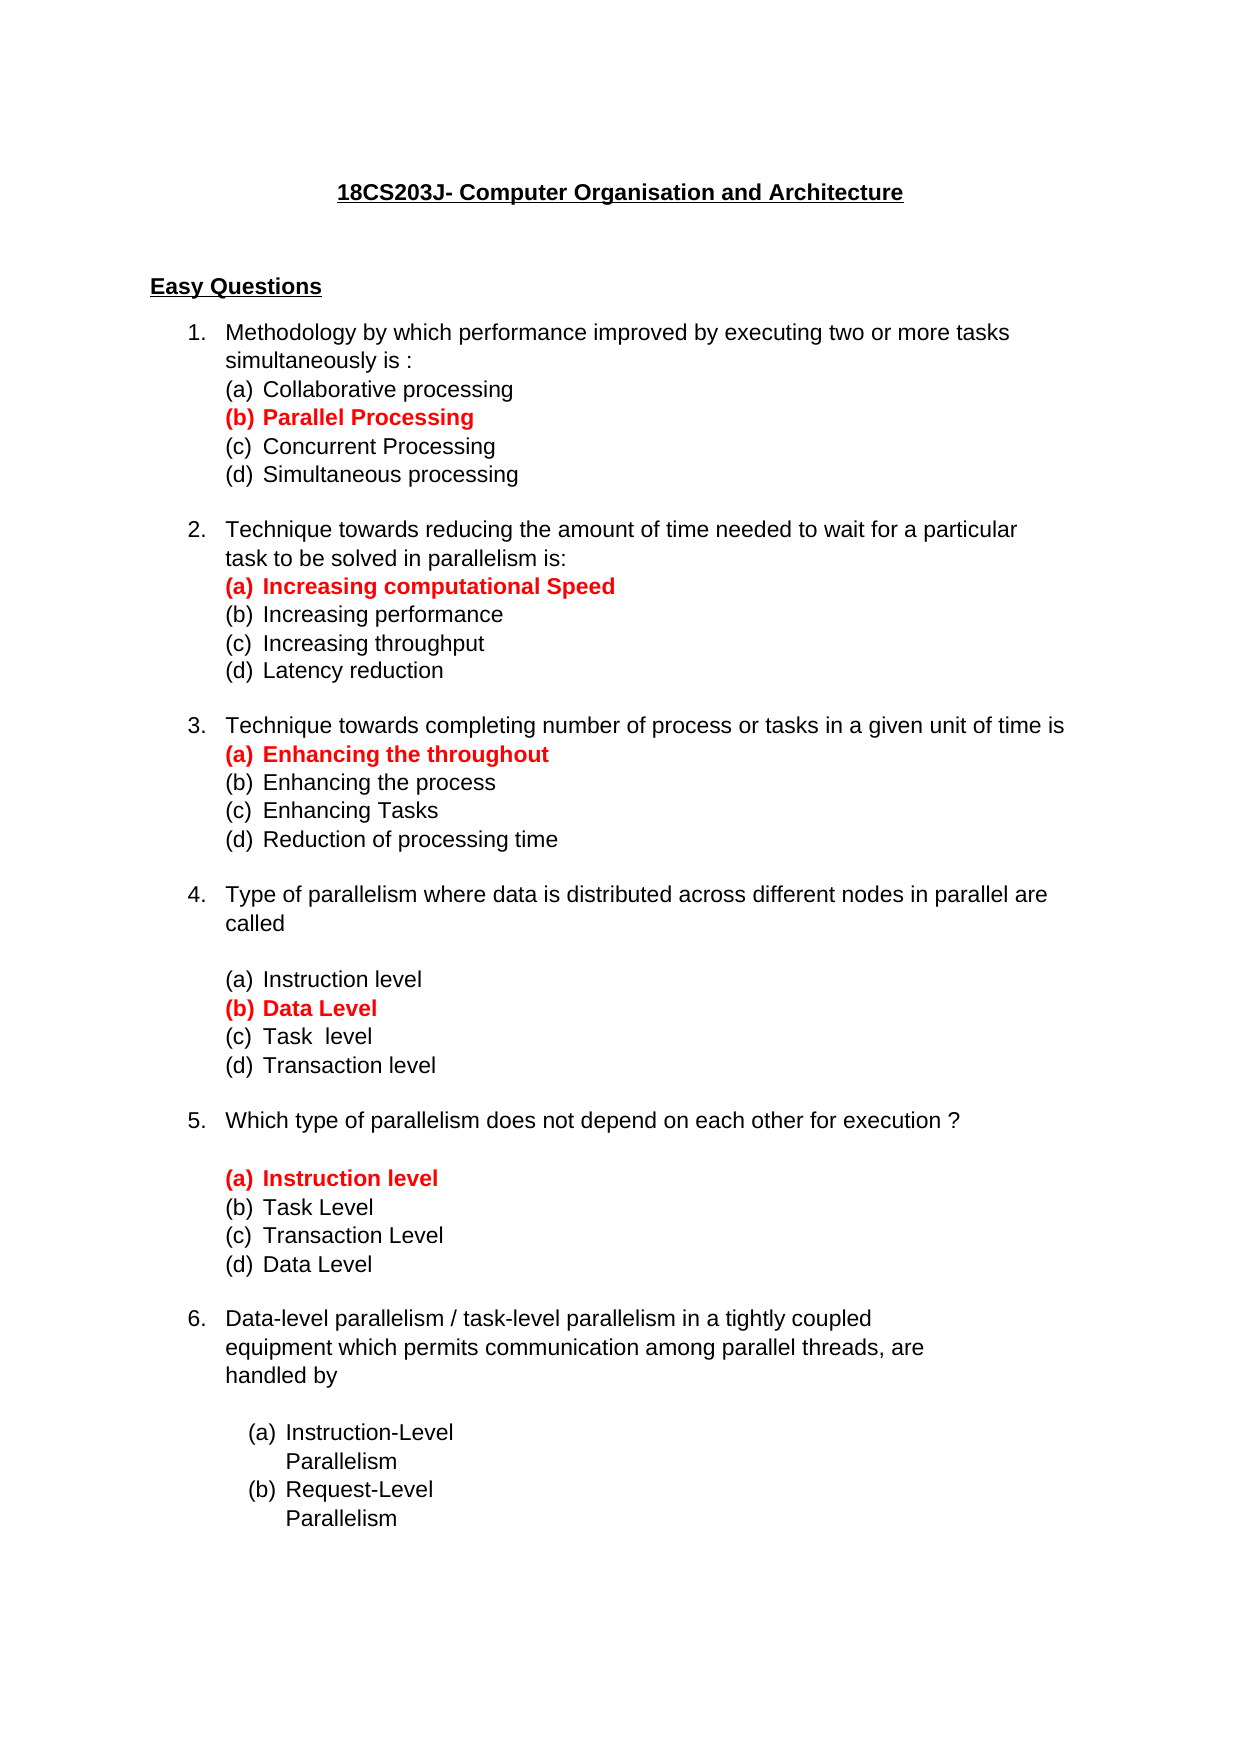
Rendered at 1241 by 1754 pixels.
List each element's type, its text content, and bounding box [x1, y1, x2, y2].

list Data Level [225, 1251, 1105, 1277]
list Transaction level [225, 1052, 1105, 1078]
list Task level [225, 1023, 1105, 1049]
list Reduction of processing time [225, 826, 1105, 852]
list Request-Level Parallelism [248, 1476, 541, 1531]
text 18CS203J- Computer Organisation and Architecture [335, 179, 905, 206]
list Increasing performance [225, 601, 1105, 628]
list Enhancing the process [225, 769, 1105, 795]
list Instruction level [225, 966, 1105, 993]
list Enhancing the throughout [225, 741, 1105, 767]
list Increasing throughput [225, 629, 1105, 656]
list Task Level [225, 1193, 1105, 1220]
list Methodology by which performance improved by executing two or more tasks simultaneously is : [187, 319, 1010, 374]
list Increasing computational Speed [225, 573, 1105, 599]
list Instruction level [225, 1165, 1105, 1191]
list Parallel Processing [225, 404, 1105, 431]
list Collaborative processing [225, 376, 1105, 402]
list Concurrent Processing [225, 433, 1105, 459]
list Instruction-Level Parallelism [248, 1419, 541, 1474]
list Technique towards reducing the amount of time needed to wait for a particular task to be solved in parallelism is: [187, 516, 1065, 571]
list Type of parallelism where data is distributed across different nodes in parallel are called [187, 881, 1049, 936]
list Data Level [225, 995, 1105, 1021]
list Which type of parallelism does not depend on each other for execution ? [187, 1107, 1105, 1133]
list Enhancing Tasks [225, 797, 1105, 824]
list Latency reduction [225, 657, 1105, 684]
list Technique towards completing number of process or tasks in a given unit of time is [187, 712, 1105, 738]
list Transaction Level [225, 1222, 1105, 1248]
list Simultaneous processing [225, 461, 1105, 488]
text Easy Questions [150, 273, 1105, 299]
list Data-level parallelism / task-level parallelism in a tightly coupled equipment which permits communication among parallel threads, are handled by [187, 1305, 973, 1389]
